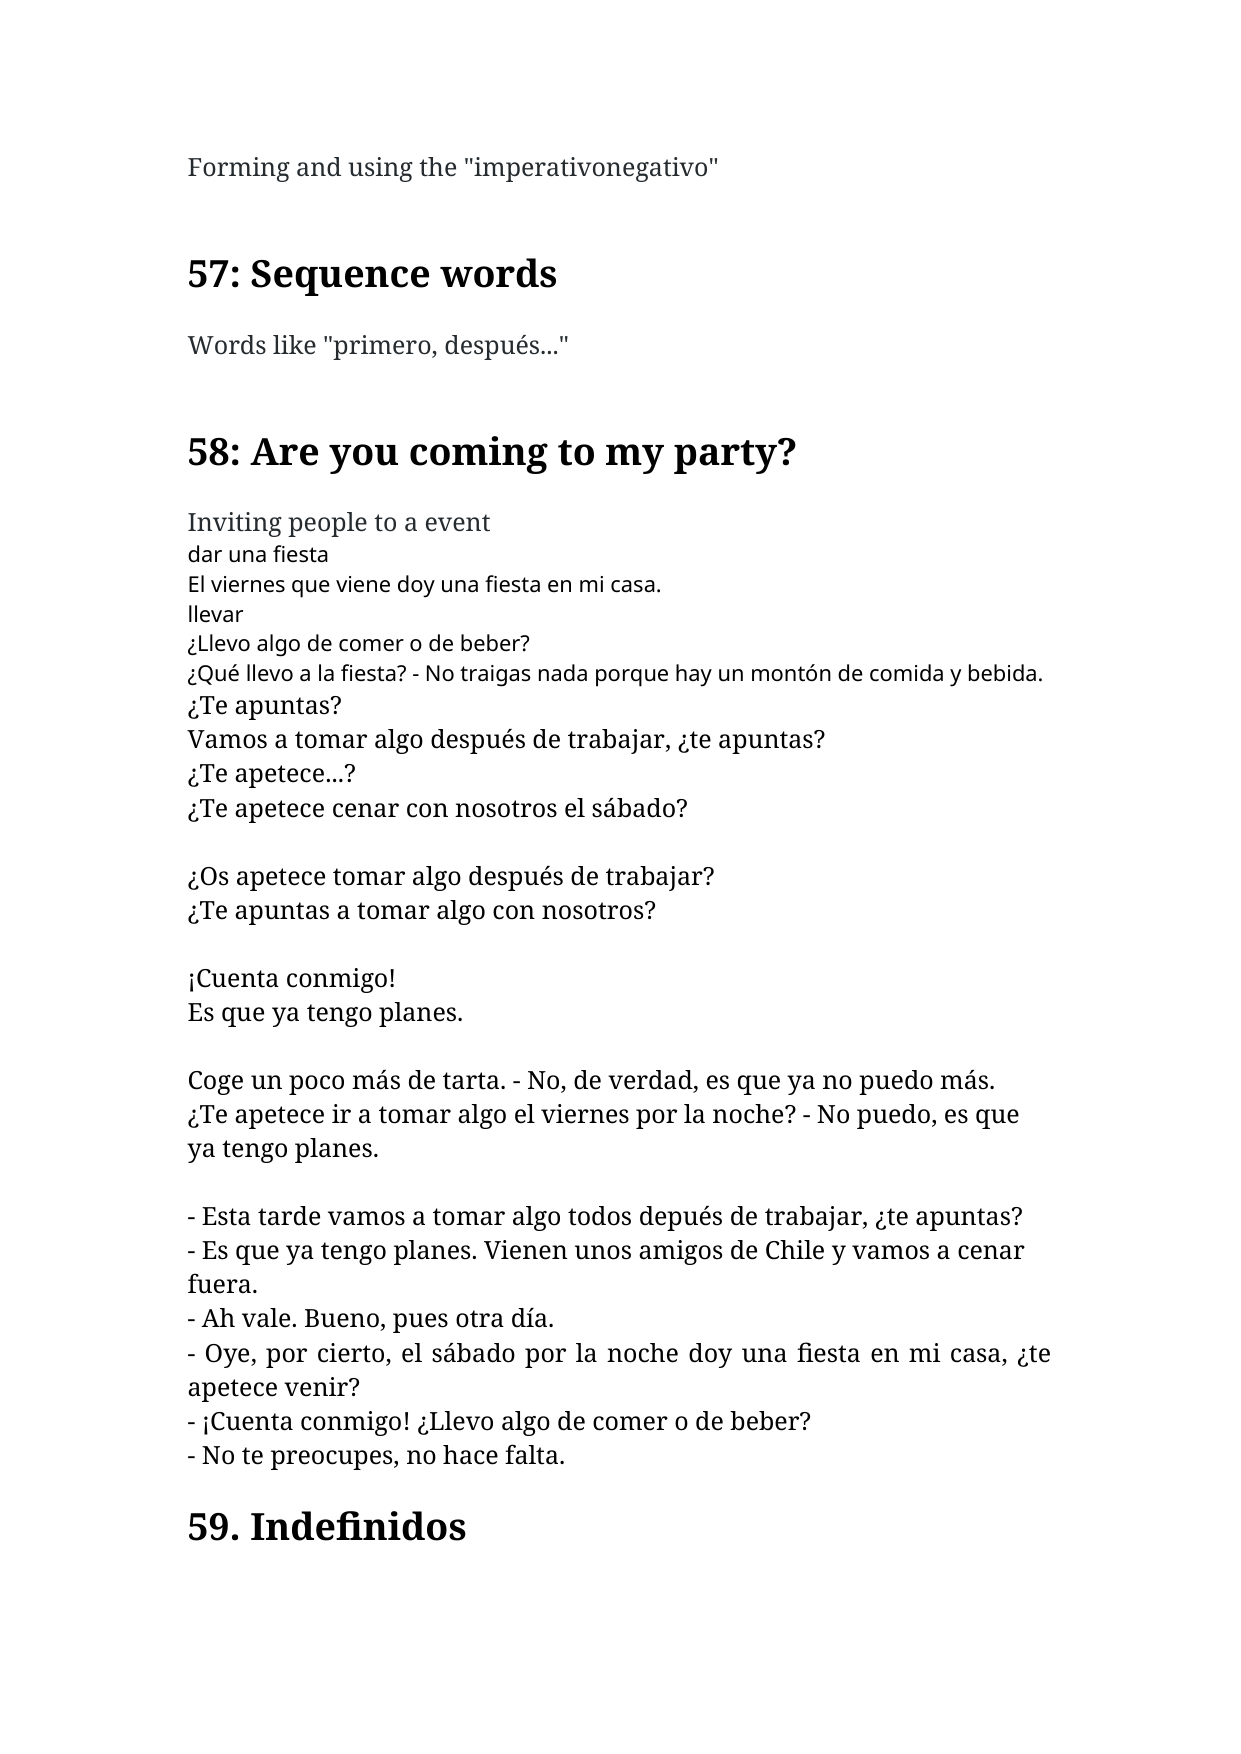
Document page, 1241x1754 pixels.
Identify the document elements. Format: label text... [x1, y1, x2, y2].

text - ¡Cuenta conmigo! ¿Llevo algo de comer o de beber? [187, 1403, 1053, 1437]
subtitle 59. Indefinidos [187, 1501, 1053, 1552]
text ¡Cuenta conmigo! [187, 961, 1053, 994]
text dar una fiesta [187, 539, 1053, 569]
text El viernes que viene doy una fiesta en mi casa. [187, 569, 1053, 599]
text ¿Te apetece ir a tomar algo el viernes por la noche? - No puedo, es que ya tengo planes. [187, 1097, 1053, 1165]
text ¿Te apetece...? [187, 756, 1053, 790]
text Inviting people to a event [187, 505, 1053, 539]
text llevar [187, 599, 1053, 628]
text Es que ya tengo planes. [187, 994, 1053, 1029]
text Vamos a tomar algo después de trabajar, ¿te apuntas? [187, 722, 1053, 756]
text ¿Os apetece tomar algo después de trabajar? [187, 858, 1053, 892]
text - Es que ya tengo planes. Vienen unos amigos de Chile y vamos a cenar fuera. [187, 1233, 1053, 1301]
subtitle 58: Are you coming to my party? [187, 425, 1053, 476]
text ¿Te apetece cenar con nosotros el sábado? [187, 790, 1053, 824]
text Forming and using the "imperativonegativo" [187, 150, 1053, 184]
text - No te preocupes, no hace falta. [187, 1437, 1053, 1471]
text ¿Te apuntas? [187, 688, 1053, 722]
text Coge un poco más de tarta. - No, de verdad, es que ya no puedo más. [187, 1063, 1053, 1097]
text Words like "primero, después..." [187, 327, 1053, 362]
subtitle 57: Sequence words [187, 247, 1053, 298]
text ¿Llevo algo de comer o de beber? [187, 628, 1053, 658]
text ¿Qué llevo a la fiesta? - No traigas nada porque hay un montón de comida y bebida. [187, 658, 1053, 688]
text ¿Te apuntas a tomar algo con nosotros? [187, 892, 1053, 926]
text - Esta tarde vamos a tomar algo todos depués de trabajar, ¿te apuntas? [187, 1199, 1053, 1233]
text - Ah vale. Bueno, pues otra día. [187, 1301, 1053, 1335]
text - Oye, por cierto, el sábado por la noche doy una fiesta en mi casa, ¿te apetece venir? [187, 1335, 1053, 1403]
